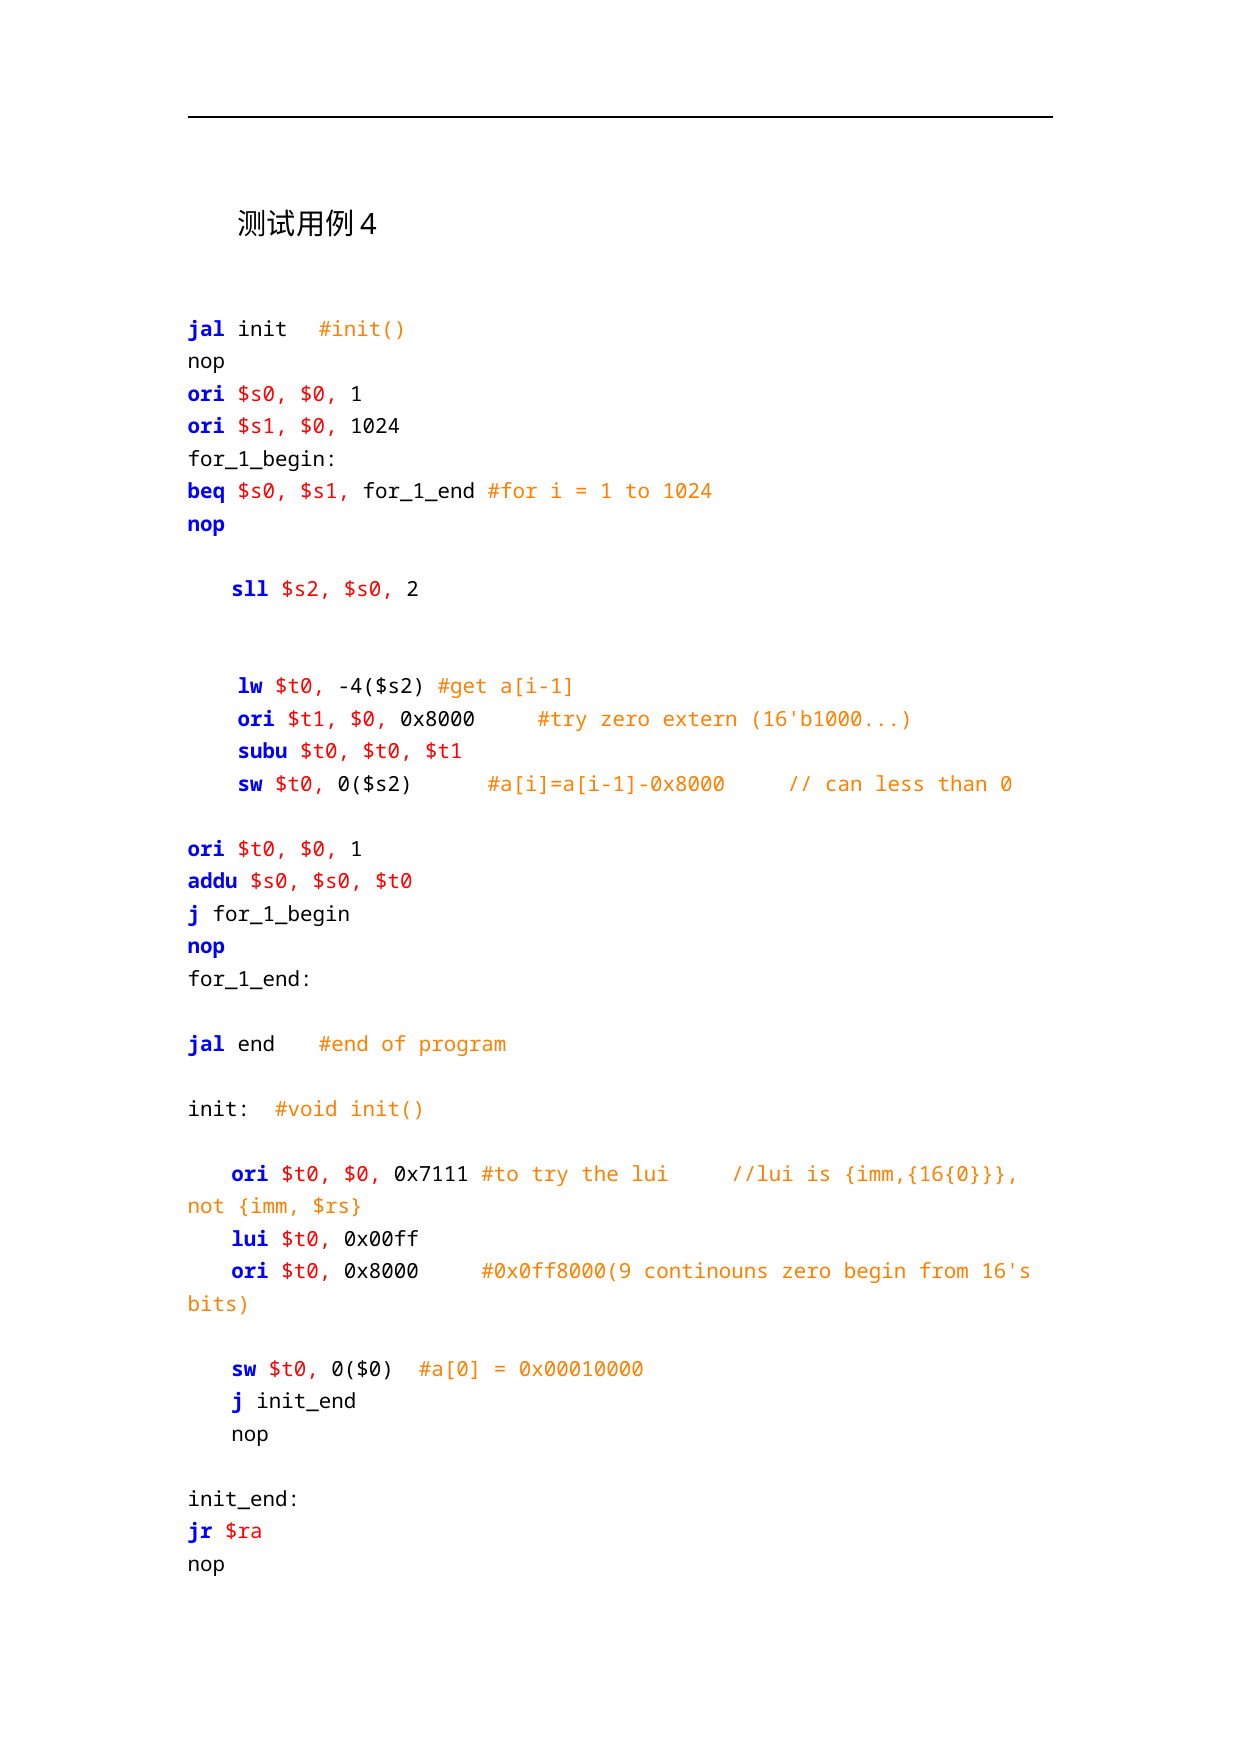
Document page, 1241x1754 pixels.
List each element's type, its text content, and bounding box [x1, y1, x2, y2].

text sw $t0, 0($0) #a[0] = 0x00010000 [187, 1352, 1053, 1384]
text for_1_end: [187, 962, 1053, 994]
text subu $t0, $t0, $t1 [187, 734, 1053, 767]
text nop [187, 507, 1053, 539]
text ori $t0, 0x8000 #0x0ff8000(9 continouns zero begin from 16's bits) [187, 1254, 1053, 1319]
text init_end: [187, 1482, 1053, 1514]
text sw $t0, 0($s2) #a[i]=a[i-1]-0x8000 // can less than 0 [187, 767, 1053, 799]
text jal init #init() [187, 312, 1053, 344]
text j for_1_begin [187, 897, 1053, 929]
text sll $s2, $s0, 2 [187, 572, 1053, 604]
text ori $s1, $0, 1024 [187, 409, 1053, 442]
text ori $t0, $0, 0x7111 #to try the lui //lui is {imm,{16{0}}}, not {imm, $rs} [187, 1157, 1053, 1222]
text nop [187, 344, 1053, 377]
text jr $ra [187, 1514, 1053, 1547]
text beq $s0, $s1, for_1_end #for i = 1 to 1024 [187, 474, 1053, 507]
text ori $s0, $0, 1 [187, 377, 1053, 409]
text addu $s0, $s0, $t0 [187, 864, 1053, 897]
text nop [187, 929, 1053, 962]
text nop [187, 1547, 1053, 1579]
text ori $t1, $0, 0x8000 #try zero extern (16'b1000...) [187, 702, 1053, 734]
text lui $t0, 0x00ff [187, 1222, 1053, 1254]
text for_1_begin: [187, 442, 1053, 474]
text lw $t0, -4($s2) #get a[i-1] [187, 669, 1053, 702]
subtitle 测试用例4 [187, 189, 1053, 254]
text ori $t0, $0, 1 [187, 832, 1053, 864]
text jal end #end of program [187, 1027, 1053, 1059]
text init: #void init() [187, 1092, 1053, 1124]
text nop [187, 1417, 1053, 1449]
text j init_end [187, 1384, 1053, 1417]
